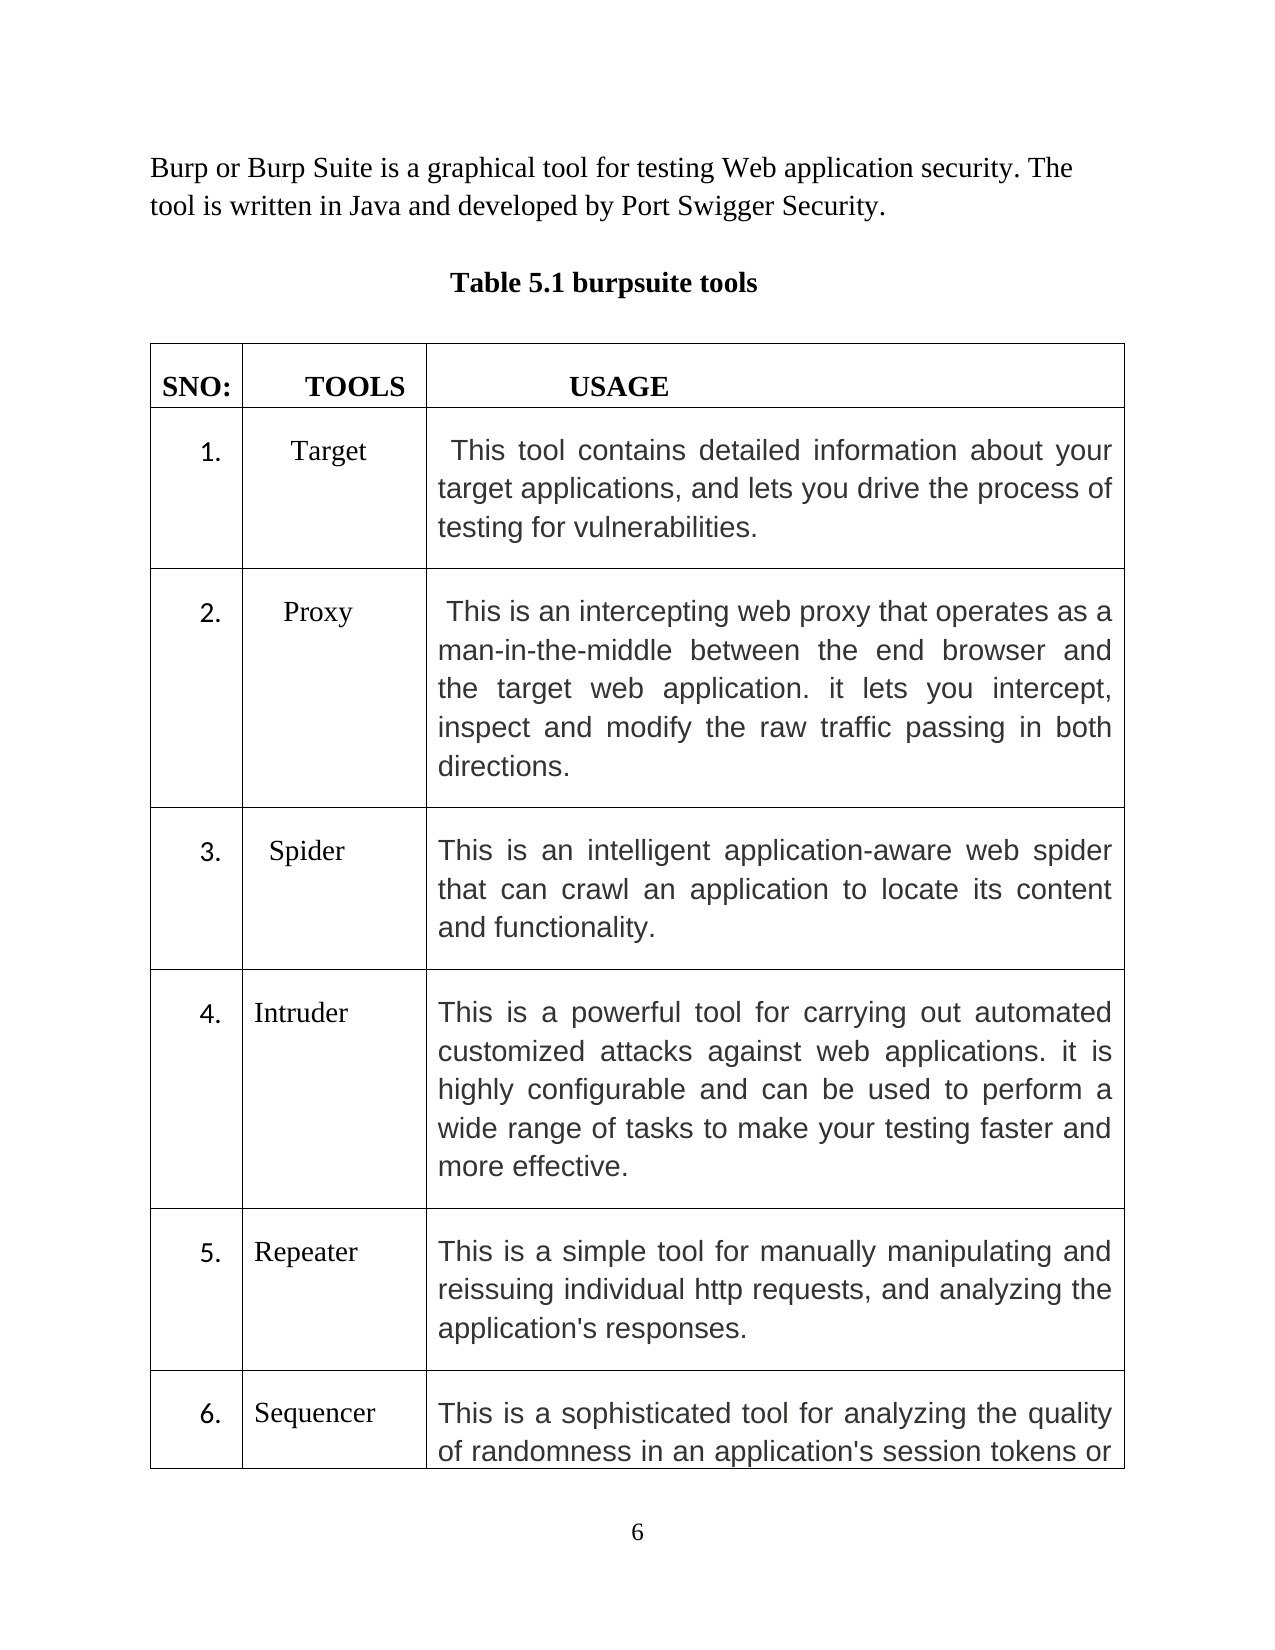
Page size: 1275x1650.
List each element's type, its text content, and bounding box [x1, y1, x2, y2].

table_header SNO: [151, 344, 242, 407]
table_cell This is a simple tool for manually manipulating and reissuing individual http requests, and analyzing the application's responses. [427, 1209, 1124, 1369]
table_cell Sequencer [243, 1371, 426, 1468]
table_cell [151, 1371, 242, 1468]
table_cell [151, 1209, 242, 1369]
text Burp or Burp Suite is a graphical tool for testing Web application security. The tool is written in Java and developed by Port Swigger Security. [150, 150, 1125, 222]
table_cell Spider [243, 808, 426, 969]
table_cell [151, 970, 242, 1208]
table_cell Proxy [243, 569, 426, 807]
table_cell Target [243, 408, 426, 568]
table_cell This is an intercepting web proxy that operates as a man-in-the-middle between the end browser and the target web application. it lets you intercept, inspect and modify the raw traffic passing in both directions. [427, 569, 1124, 807]
table_header TOOLS [243, 344, 426, 407]
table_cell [427, 1371, 1124, 1468]
table_cell This tool contains detailed information about your target applications, and lets you drive the process of testing for vulnerabilities. [427, 408, 1124, 568]
table_cell This is an intelligent application-aware web spider that can crawl an application to locate its content and functionality. [427, 808, 1124, 969]
table_cell Intruder [243, 970, 426, 1208]
text Table 5.1 burpsuite tools [375, 266, 1125, 299]
table_cell [151, 808, 242, 969]
table_cell [151, 408, 242, 568]
table_cell [151, 569, 242, 807]
table_cell This is a powerful tool for carrying out automated customized attacks against web applications. it is highly configurable and can be used to perform a wide range of tasks to make your testing faster and more effective. [427, 970, 1124, 1208]
table_header USAGE [427, 344, 1124, 407]
table_cell Repeater [243, 1209, 426, 1369]
